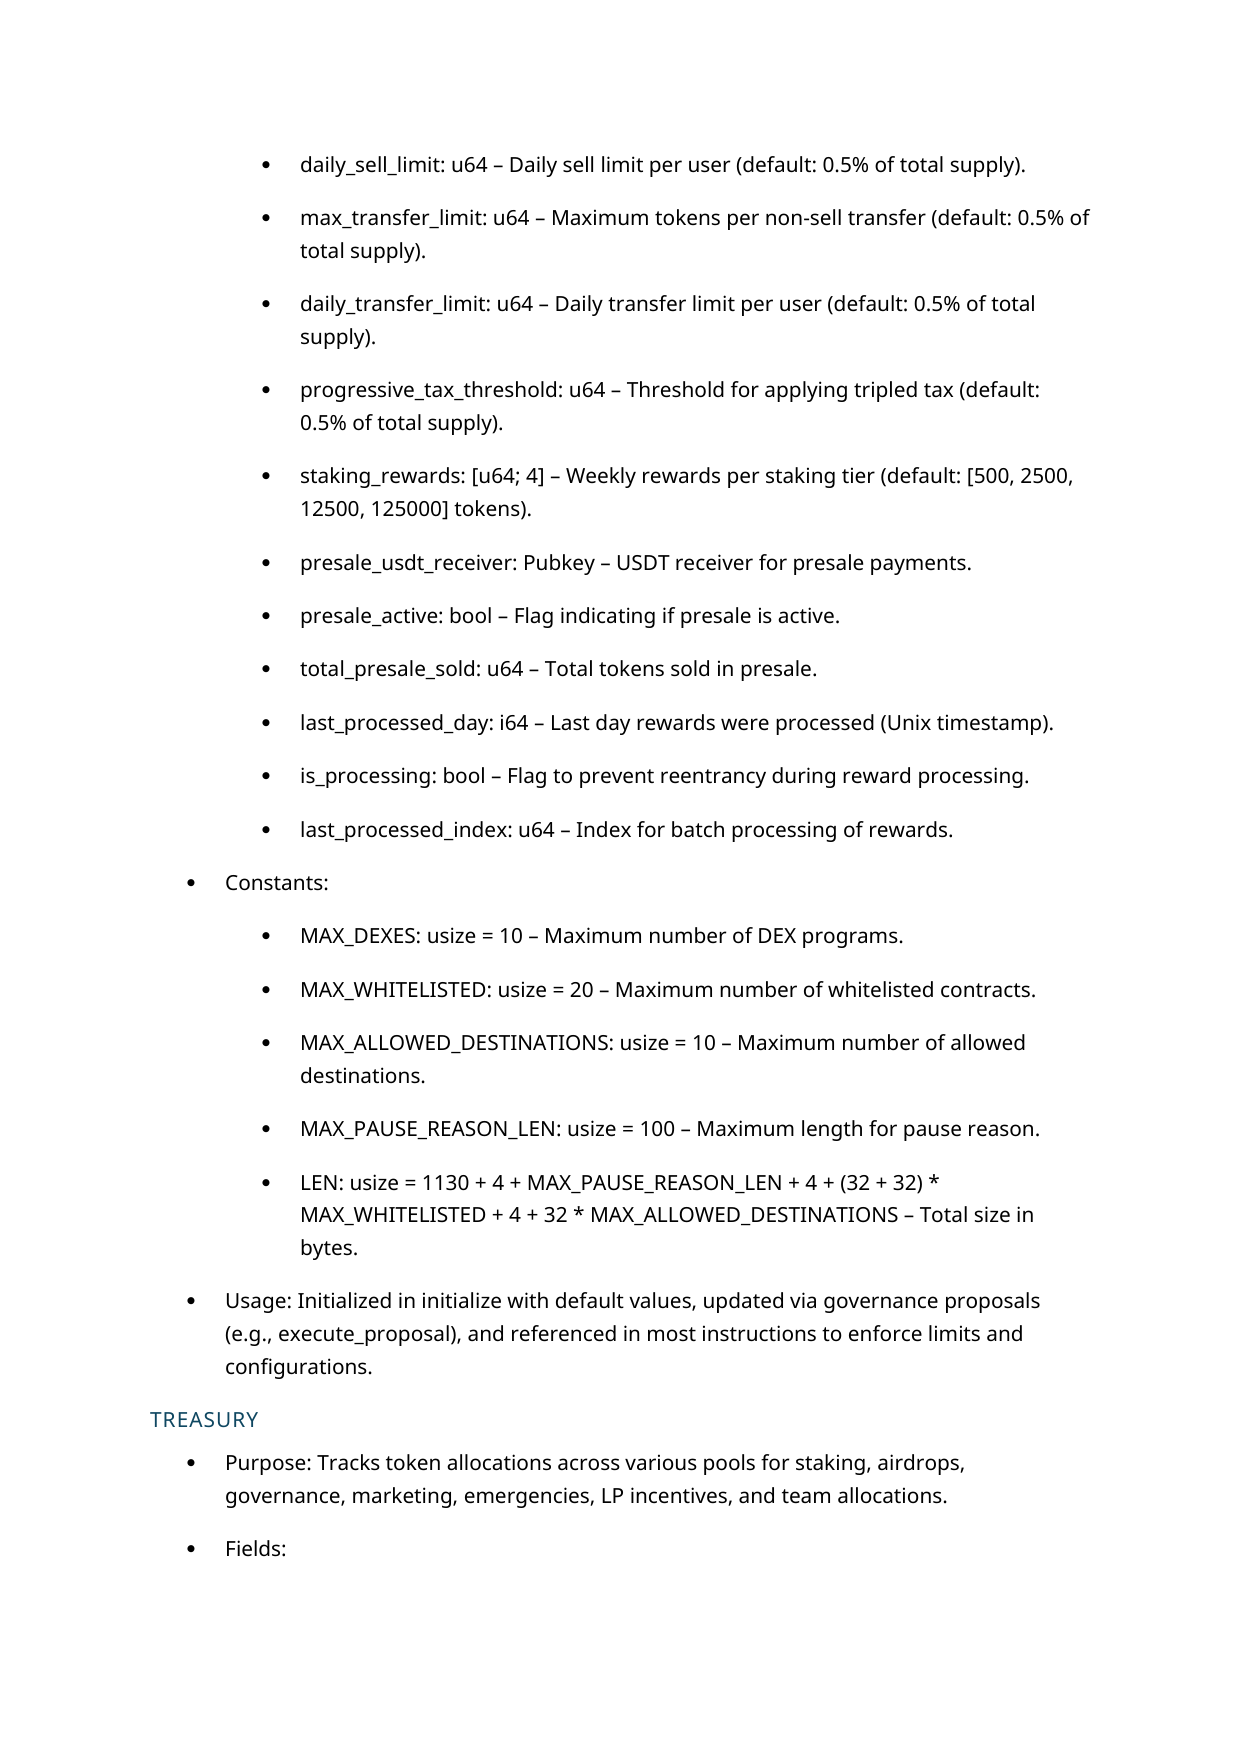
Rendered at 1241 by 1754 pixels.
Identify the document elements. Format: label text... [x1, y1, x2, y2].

list presale_active: bool – Flag indicating if presale is active. [262, 601, 1090, 629]
list progressive_tax_threshold: u64 – Threshold for applying tripled tax (default: 0.5% of total supply). [262, 376, 1090, 437]
list Usage: Initialized in initialize with default values, updated via governance proposals (e.g., execute_proposal), and referenced in most instructions to enforce limits and configurations. [187, 1287, 1090, 1380]
list MAX_WHITELISTED: usize = 20 – Maximum number of whitelisted contracts. [262, 975, 1090, 1003]
list daily_sell_limit: u64 – Daily sell limit per user (default: 0.5% of total supply). [262, 150, 1090, 178]
list last_processed_day: i64 – Last day rewards were processed (Unix timestamp). [262, 708, 1090, 736]
list daily_transfer_limit: u64 – Daily transfer limit per user (default: 0.5% of total supply). [262, 289, 1090, 351]
list max_transfer_limit: u64 – Maximum tokens per non-sell transfer (default: 0.5% of total supply). [262, 203, 1090, 264]
list Constants: [187, 868, 1090, 897]
list MAX_DEXES: usize = 10 – Maximum number of DEX programs. [262, 922, 1090, 950]
list LEN: usize = 1130 + 4 + MAX_PAUSE_REASON_LEN + 4 + (32 + 32) * MAX_WHITELISTED + 4 + 32 * MAX_ALLOWED_DESTINATIONS – Total size in bytes. [262, 1168, 1090, 1262]
list Purpose: Tracks token allocations across various pools for staking, airdrops, governance, marketing, emergencies, LP incentives, and team allocations. [187, 1448, 1090, 1509]
list Fields: [187, 1534, 1090, 1563]
subtitle Treasury [150, 1405, 1090, 1434]
list MAX_ALLOWED_DESTINATIONS: usize = 10 – Maximum number of allowed destinations. [262, 1028, 1090, 1089]
list last_processed_index: u64 – Index for batch processing of rewards. [262, 815, 1090, 843]
list staking_rewards: [u64; 4] – Weekly rewards per staking tier (default: [500, 2500, 12500, 125000] tokens). [262, 462, 1090, 523]
list presale_usdt_receiver: Pubkey – USDT receiver for presale payments. [262, 548, 1090, 576]
list is_processing: bool – Flag to prevent reentrancy during reward processing. [262, 761, 1090, 790]
list total_presale_sold: u64 – Total tokens sold in presale. [262, 654, 1090, 683]
list MAX_PAUSE_REASON_LEN: usize = 100 – Maximum length for pause reason. [262, 1114, 1090, 1143]
